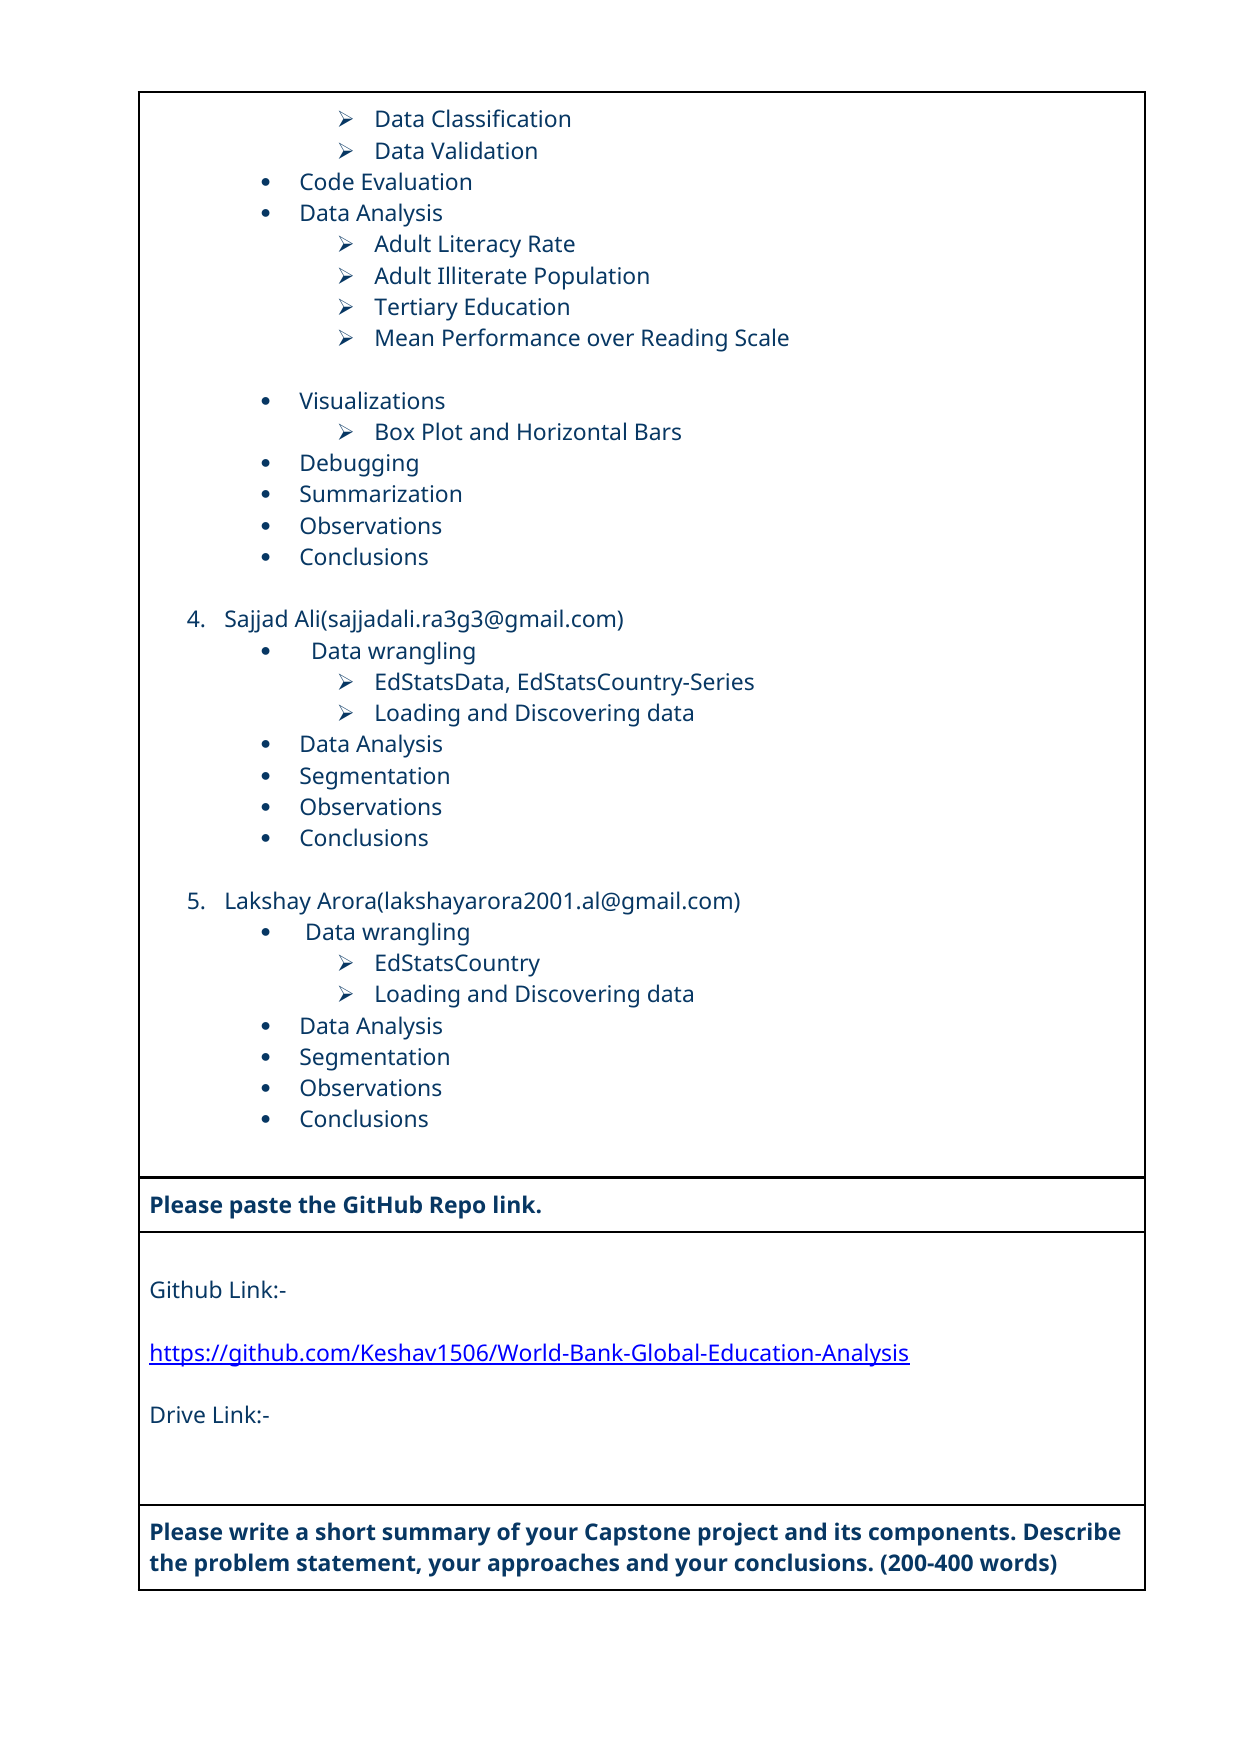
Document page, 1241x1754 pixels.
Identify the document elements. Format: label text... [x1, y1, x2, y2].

table_cell Github Link:- https://github.com/Keshav1506/World-Bank-Global-Education-Analysis Drive Link:- [140, 1233, 1144, 1503]
table_cell Please paste the GitHub Repo link. [140, 1179, 1144, 1231]
table_cell Please write a short summary of your Capstone project and its components. Describe the problem statement, your approaches and your conclusions. (200-400 words) [140, 1506, 1144, 1589]
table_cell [140, 93, 1144, 1176]
